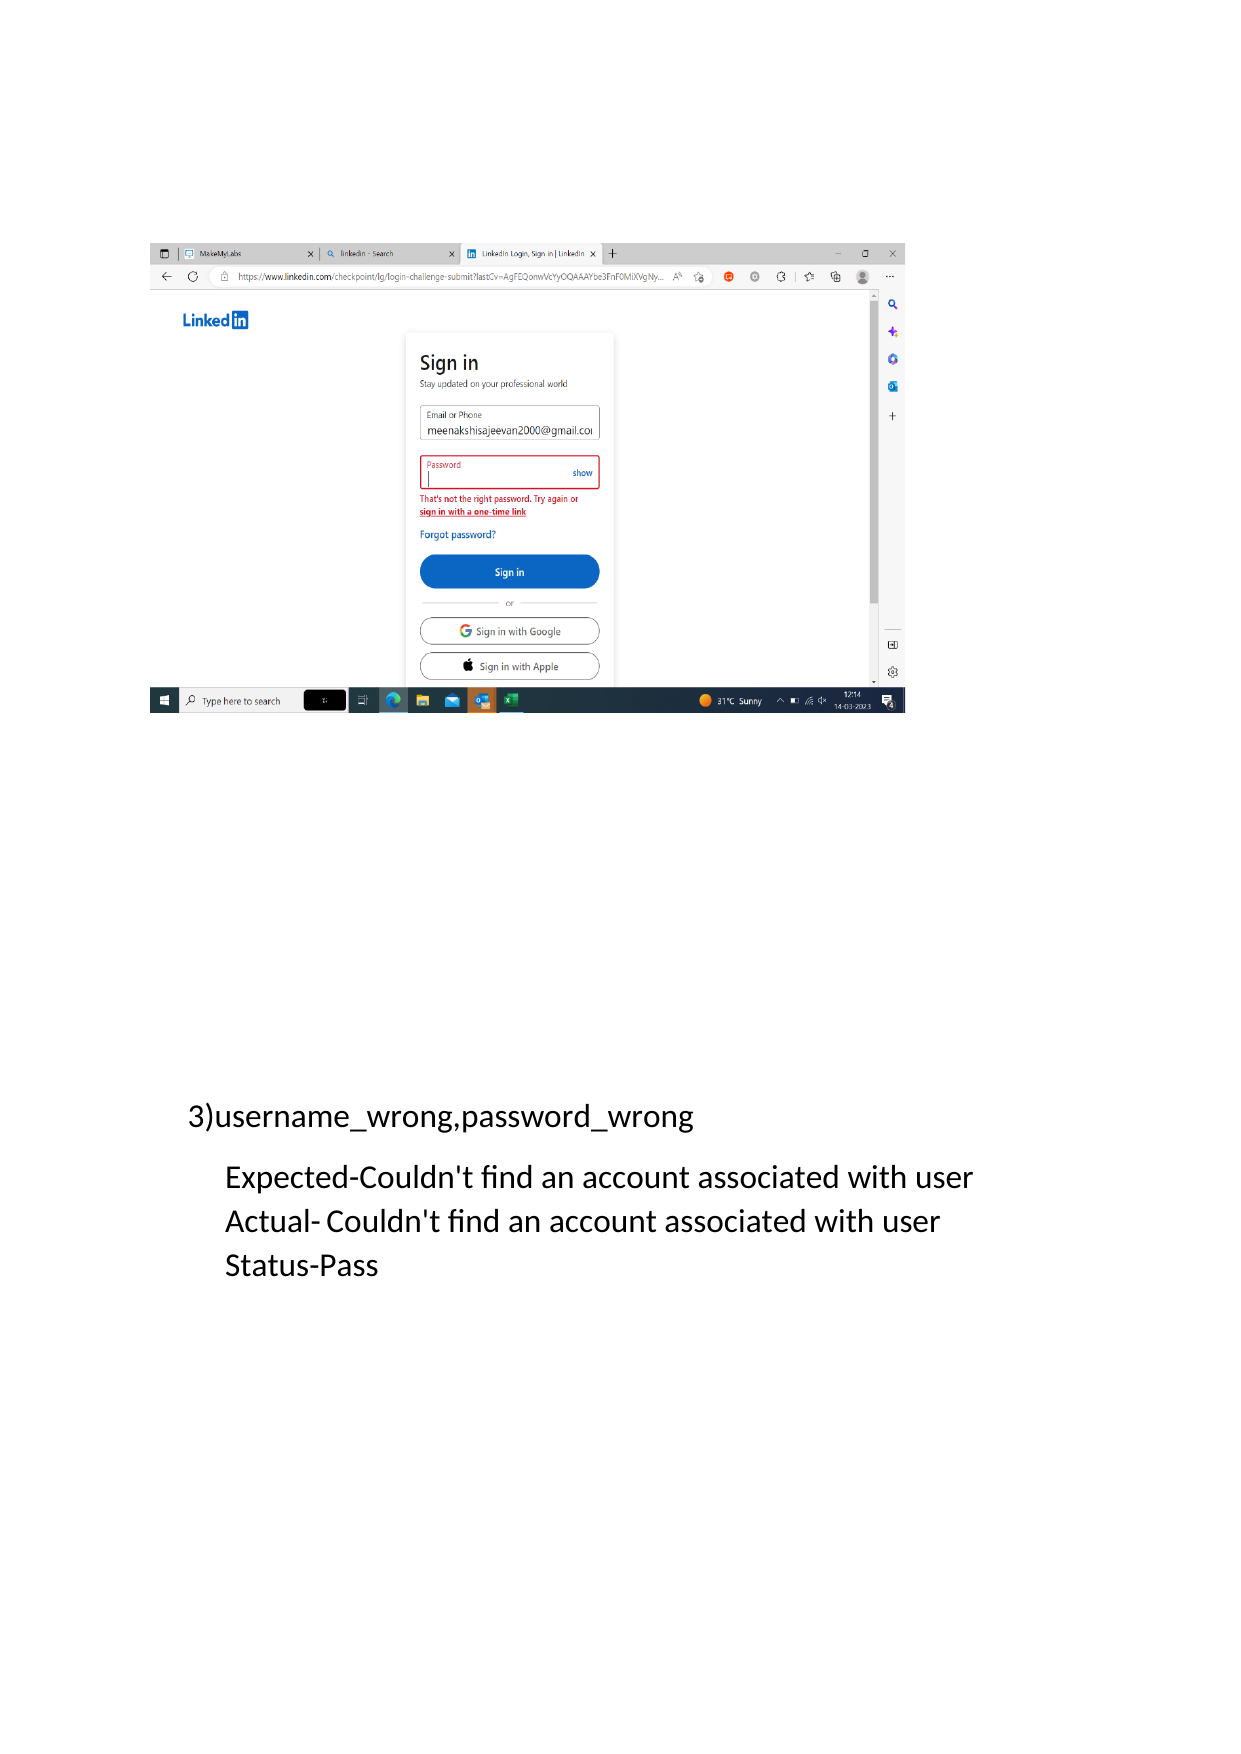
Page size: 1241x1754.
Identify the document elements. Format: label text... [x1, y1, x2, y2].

picture [150, 243, 906, 713]
list Expected-Couldn't find an account associated with user [225, 1156, 1090, 1196]
text 3)username_wrong,password_wrong [187, 1095, 1090, 1136]
list Status-Pass [225, 1244, 1090, 1284]
list Actual- Couldn't find an account associated with user [225, 1200, 1090, 1240]
